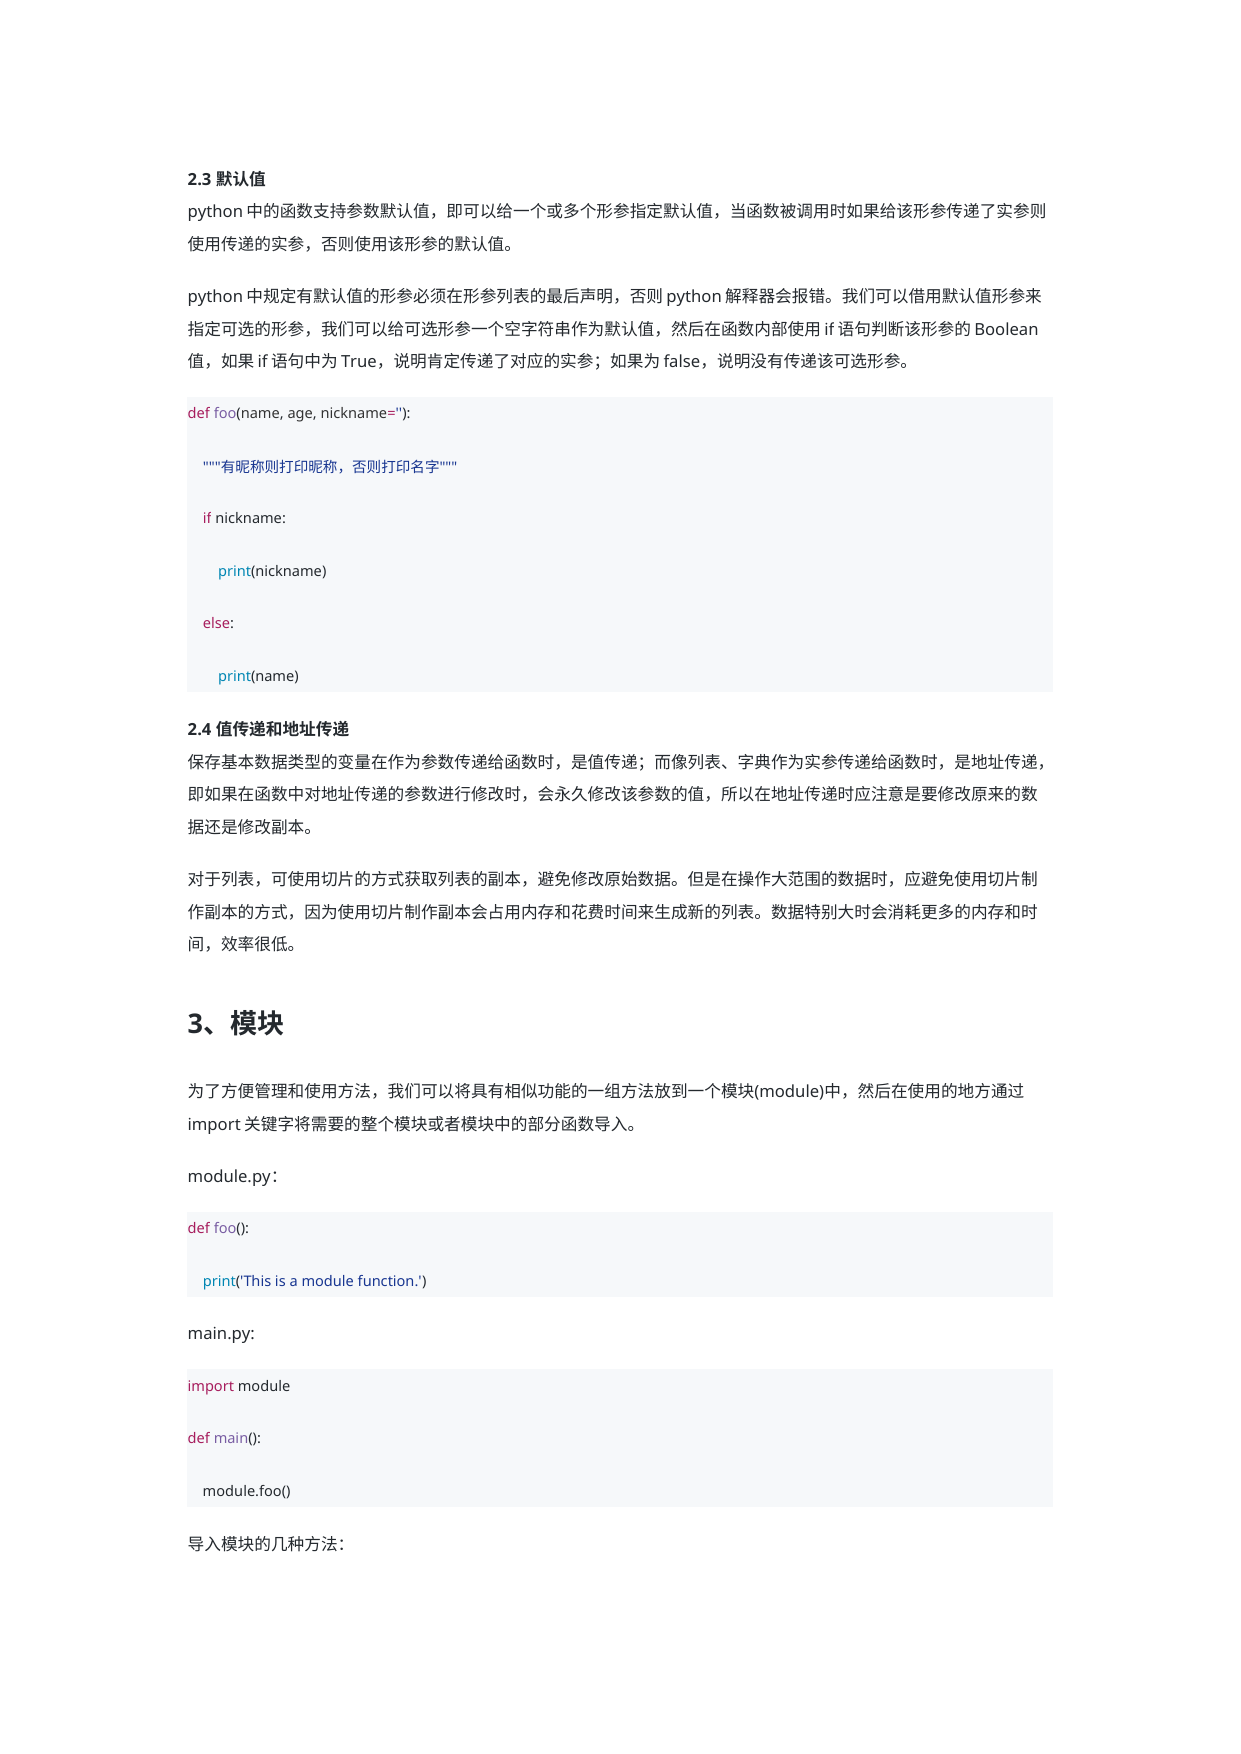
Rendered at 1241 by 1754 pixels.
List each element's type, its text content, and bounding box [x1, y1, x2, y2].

text print(nickname) [187, 554, 1053, 587]
text python中规定有默认值的形参必须在形参列表的最后声明，否则python解释器会报错。我们可以借用默认值形参来指定可选的形参，我们可以给可选形参一个空字符串作为默认值，然后在函数内部使用if语句判断该形参的Boolean值，如果if语句中为True，说明肯定传递了对应的实参；如果为false，说明没有传递该可选形参。 [187, 279, 1053, 377]
text module.py： [187, 1159, 1053, 1192]
subtitle 3、模块 [187, 989, 1053, 1054]
text def foo(name, age, nickname=''): [187, 397, 1053, 429]
text """有昵称则打印昵称，否则打印名字""" [187, 449, 1053, 482]
text 为了方便管理和使用方法，我们可以将具有相似功能的一组方法放到一个模块(module)中，然后在使用的地方通过import关键字将需要的整个模块或者模块中的部分函数导入。 [187, 1074, 1053, 1139]
text 2.3 默认值 python中的函数支持参数默认值，即可以给一个或多个形参指定默认值，当函数被调用时如果给该形参传递了实参则使用传递的实参，否则使用该形参的默认值。 [187, 162, 1053, 259]
text import module [187, 1369, 1053, 1402]
text 2.4 值传递和地址传递 保存基本数据类型的变量在作为参数传递给函数时，是值传递；而像列表、字典作为实参传递给函数时，是地址传递，即如果在函数中对地址传递的参数进行修改时，会永久修改该参数的值，所以在地址传递时应注意是要修改原来的数据还是修改副本。 [187, 712, 1053, 842]
text module.foo() [187, 1474, 1053, 1507]
text print(name) [187, 659, 1053, 692]
text print('This is a module function.') [187, 1264, 1053, 1297]
text 导入模块的几种方法： [187, 1527, 1053, 1559]
text def main(): [187, 1422, 1053, 1454]
text def foo(): [187, 1212, 1053, 1244]
text main.py: [187, 1317, 1053, 1349]
text if nickname: [187, 502, 1053, 534]
text 对于列表，可使用切片的方式获取列表的副本，避免修改原始数据。但是在操作大范围的数据时，应避免使用切片制作副本的方式，因为使用切片制作副本会占用内存和花费时间来生成新的列表。数据特别大时会消耗更多的内存和时间，效率很低。 [187, 862, 1053, 959]
text else: [187, 607, 1053, 639]
